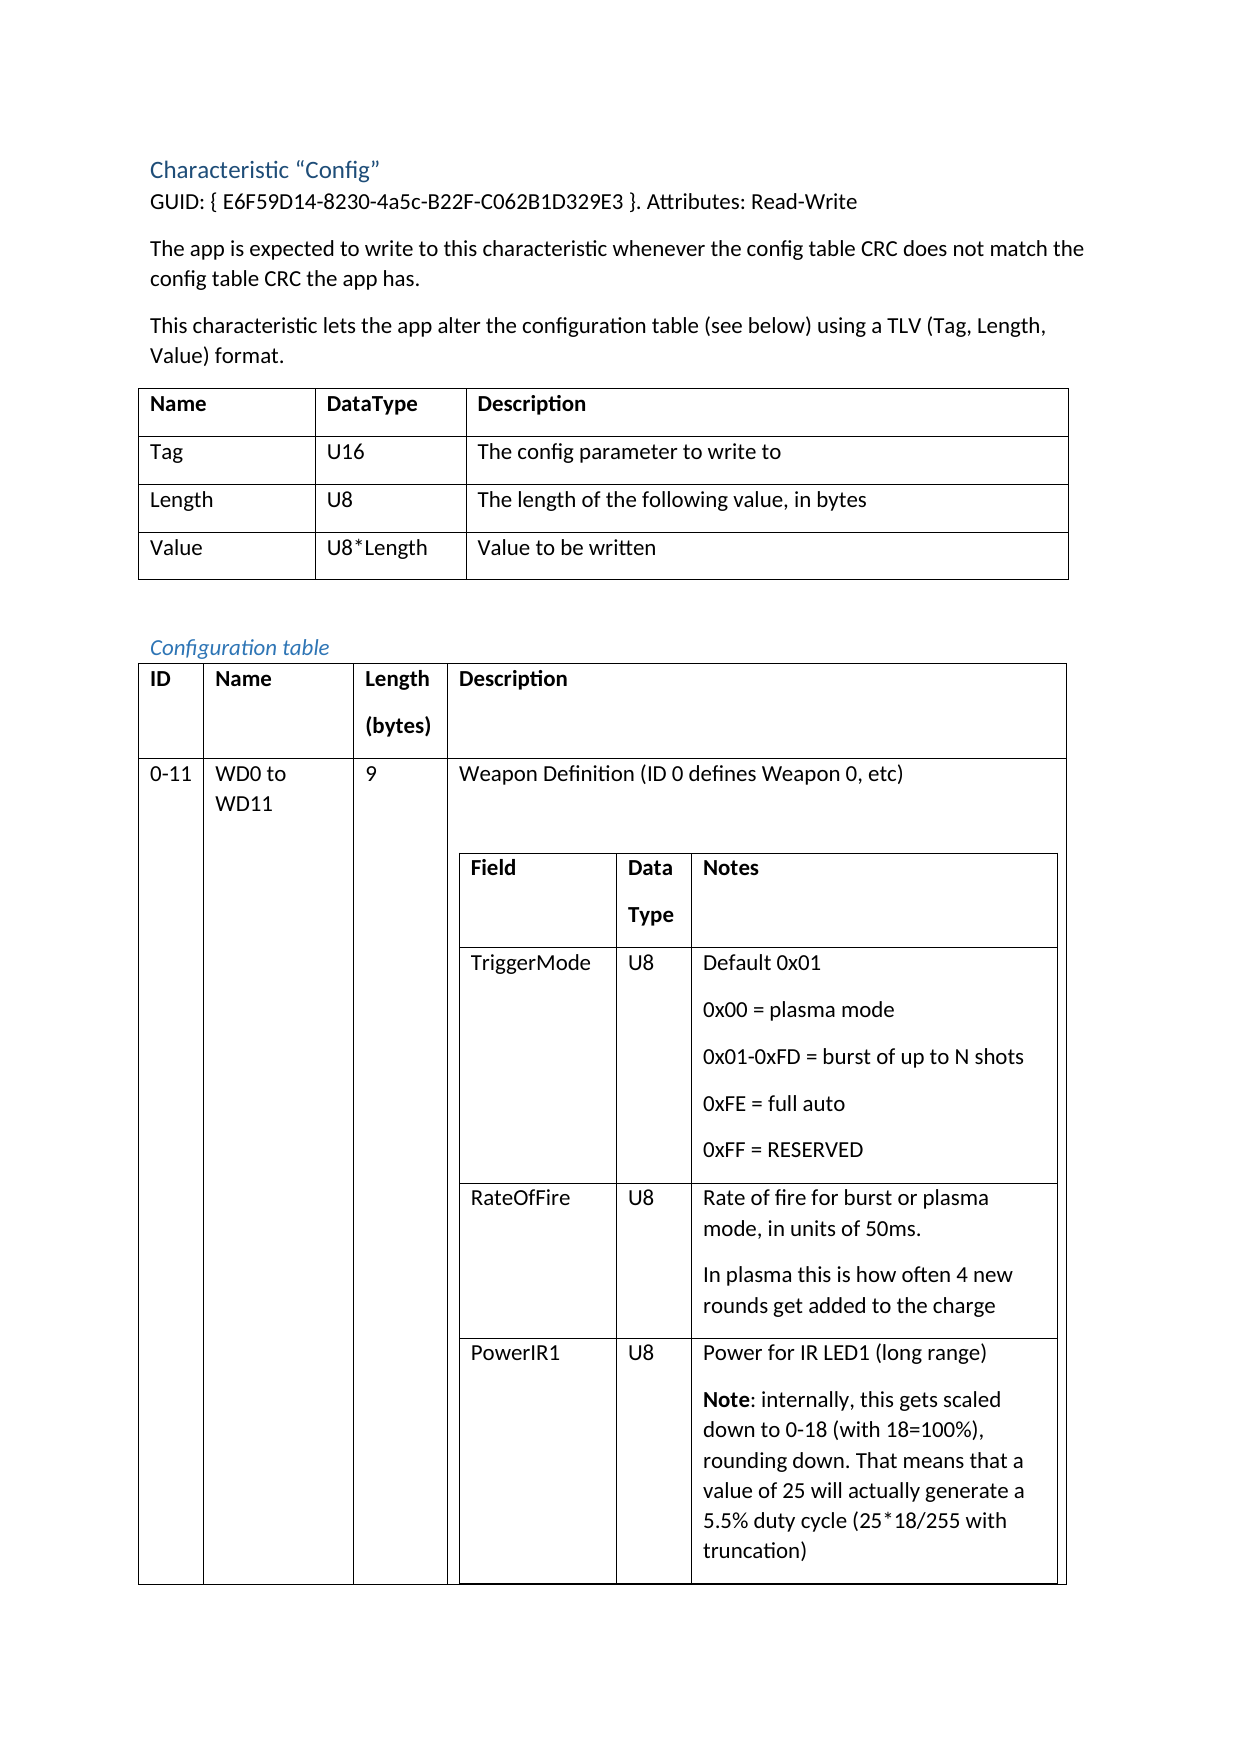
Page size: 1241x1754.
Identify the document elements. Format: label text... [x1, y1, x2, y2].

table_cell U8*Length [316, 533, 466, 579]
table_cell The config parameter to write to [467, 437, 1068, 484]
table_header Description [448, 664, 1066, 758]
table_header Name [139, 389, 315, 436]
text This characteristic lets the app alter the configuration table (see below) using a TLV (Tag, Length, Value) format. [150, 311, 1090, 369]
table_header Name [204, 664, 353, 758]
table_cell WD0 to WD11 [204, 759, 353, 1584]
table_cell U16 [316, 437, 466, 484]
table_cell Length [139, 485, 315, 532]
table_header DataType [316, 389, 466, 436]
table_cell The length of the following value, in bytes [467, 485, 1068, 532]
table_cell Weapon Definition (ID 0 defines Weapon 0, etc) [448, 759, 1066, 1584]
table_cell Value to be written [467, 533, 1068, 579]
table_header ID [139, 664, 203, 758]
table_cell Value [139, 533, 315, 579]
table_cell Tag [139, 437, 315, 484]
table_cell U8 [316, 485, 466, 532]
table_cell 0-11 [139, 759, 203, 1584]
table_header Description [467, 389, 1068, 436]
table_cell 9 [354, 759, 447, 1584]
text The app is expected to write to this characteristic whenever the config table CRC does not match the config table CRC the app has. [150, 234, 1090, 292]
table_header Length (bytes) [354, 664, 447, 758]
text GUID: { E6F59D14-8230-4a5c-B22F-C062B1D329E3 }. Attributes: Read-Write [150, 187, 1090, 215]
subtitle Characteristic “Config” [150, 154, 1090, 185]
subtitle Configuration table [150, 633, 1090, 661]
